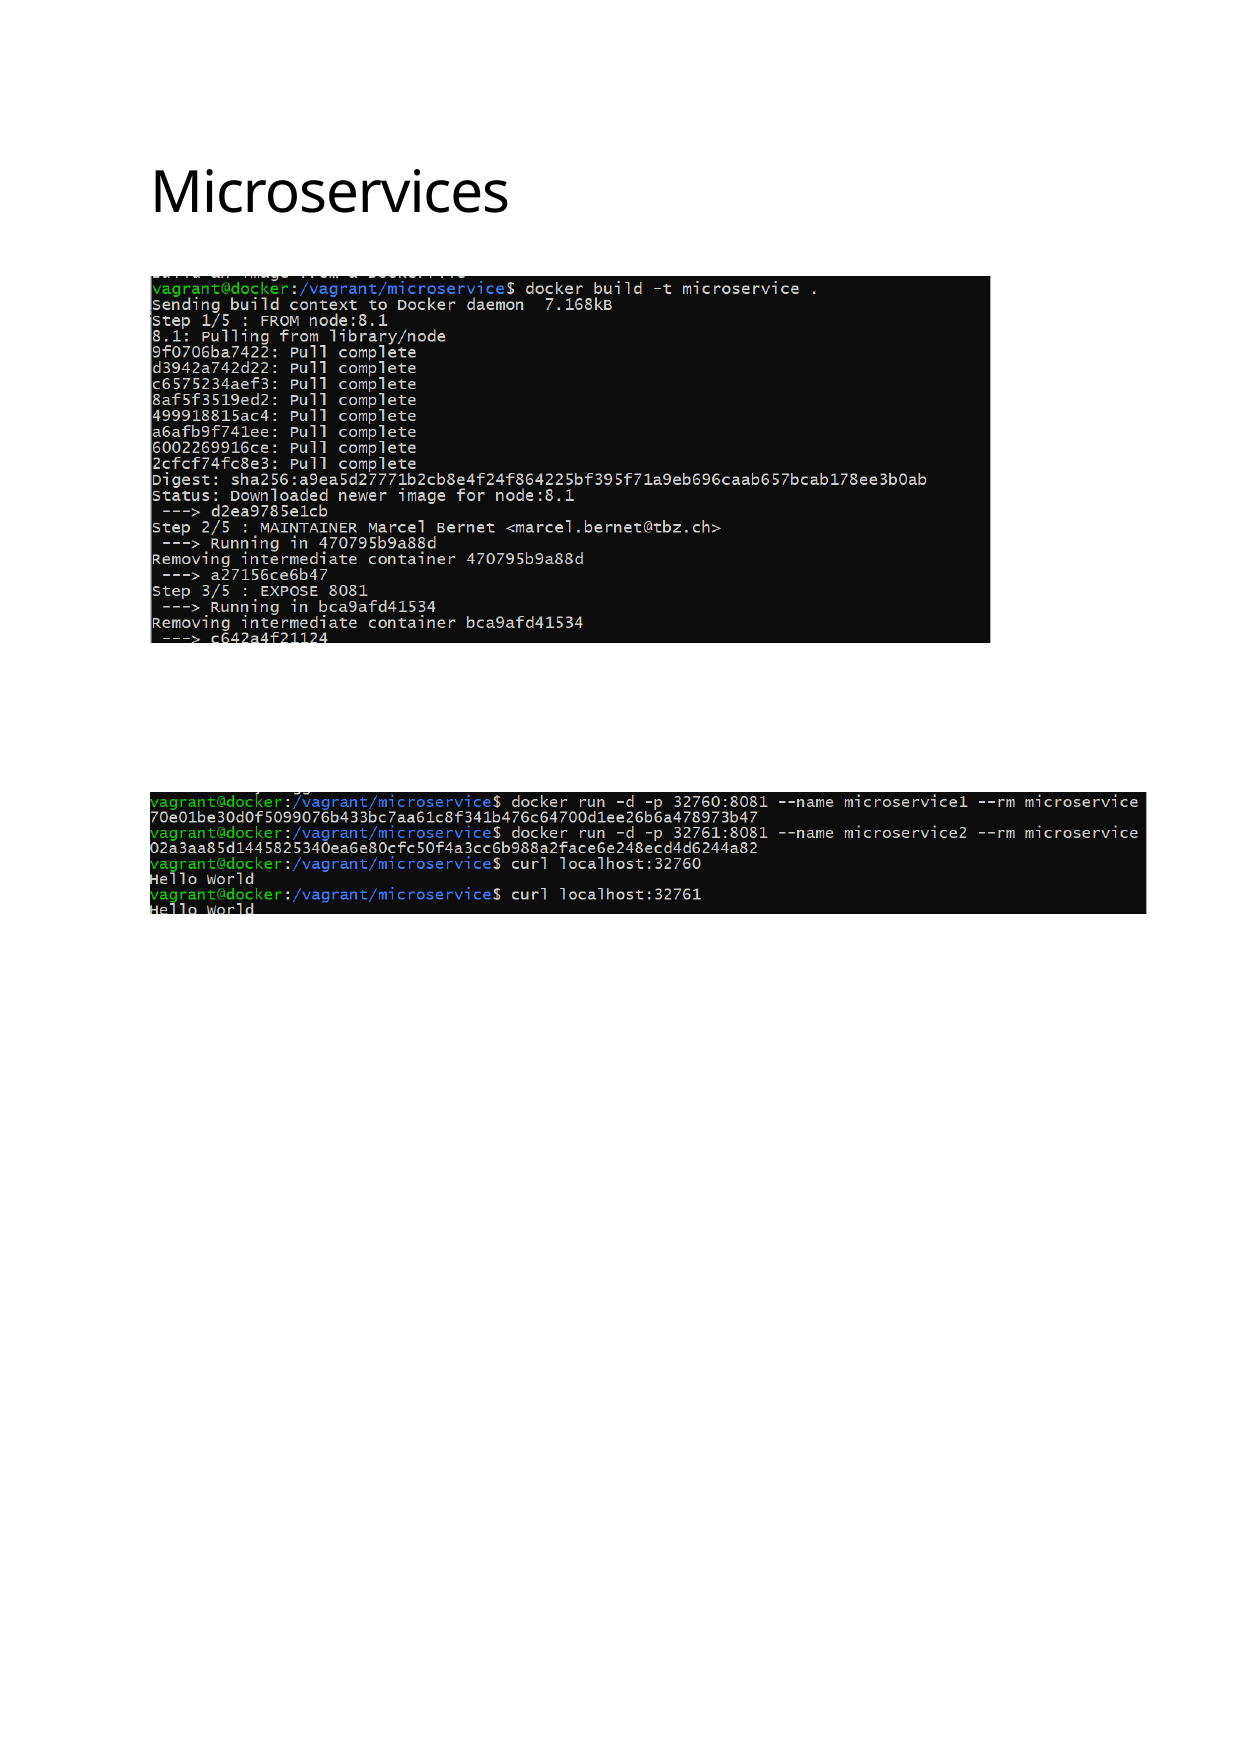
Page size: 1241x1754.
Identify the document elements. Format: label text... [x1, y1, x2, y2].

picture [150, 276, 990, 643]
title Microservices [150, 150, 1090, 229]
picture [150, 792, 1146, 914]
